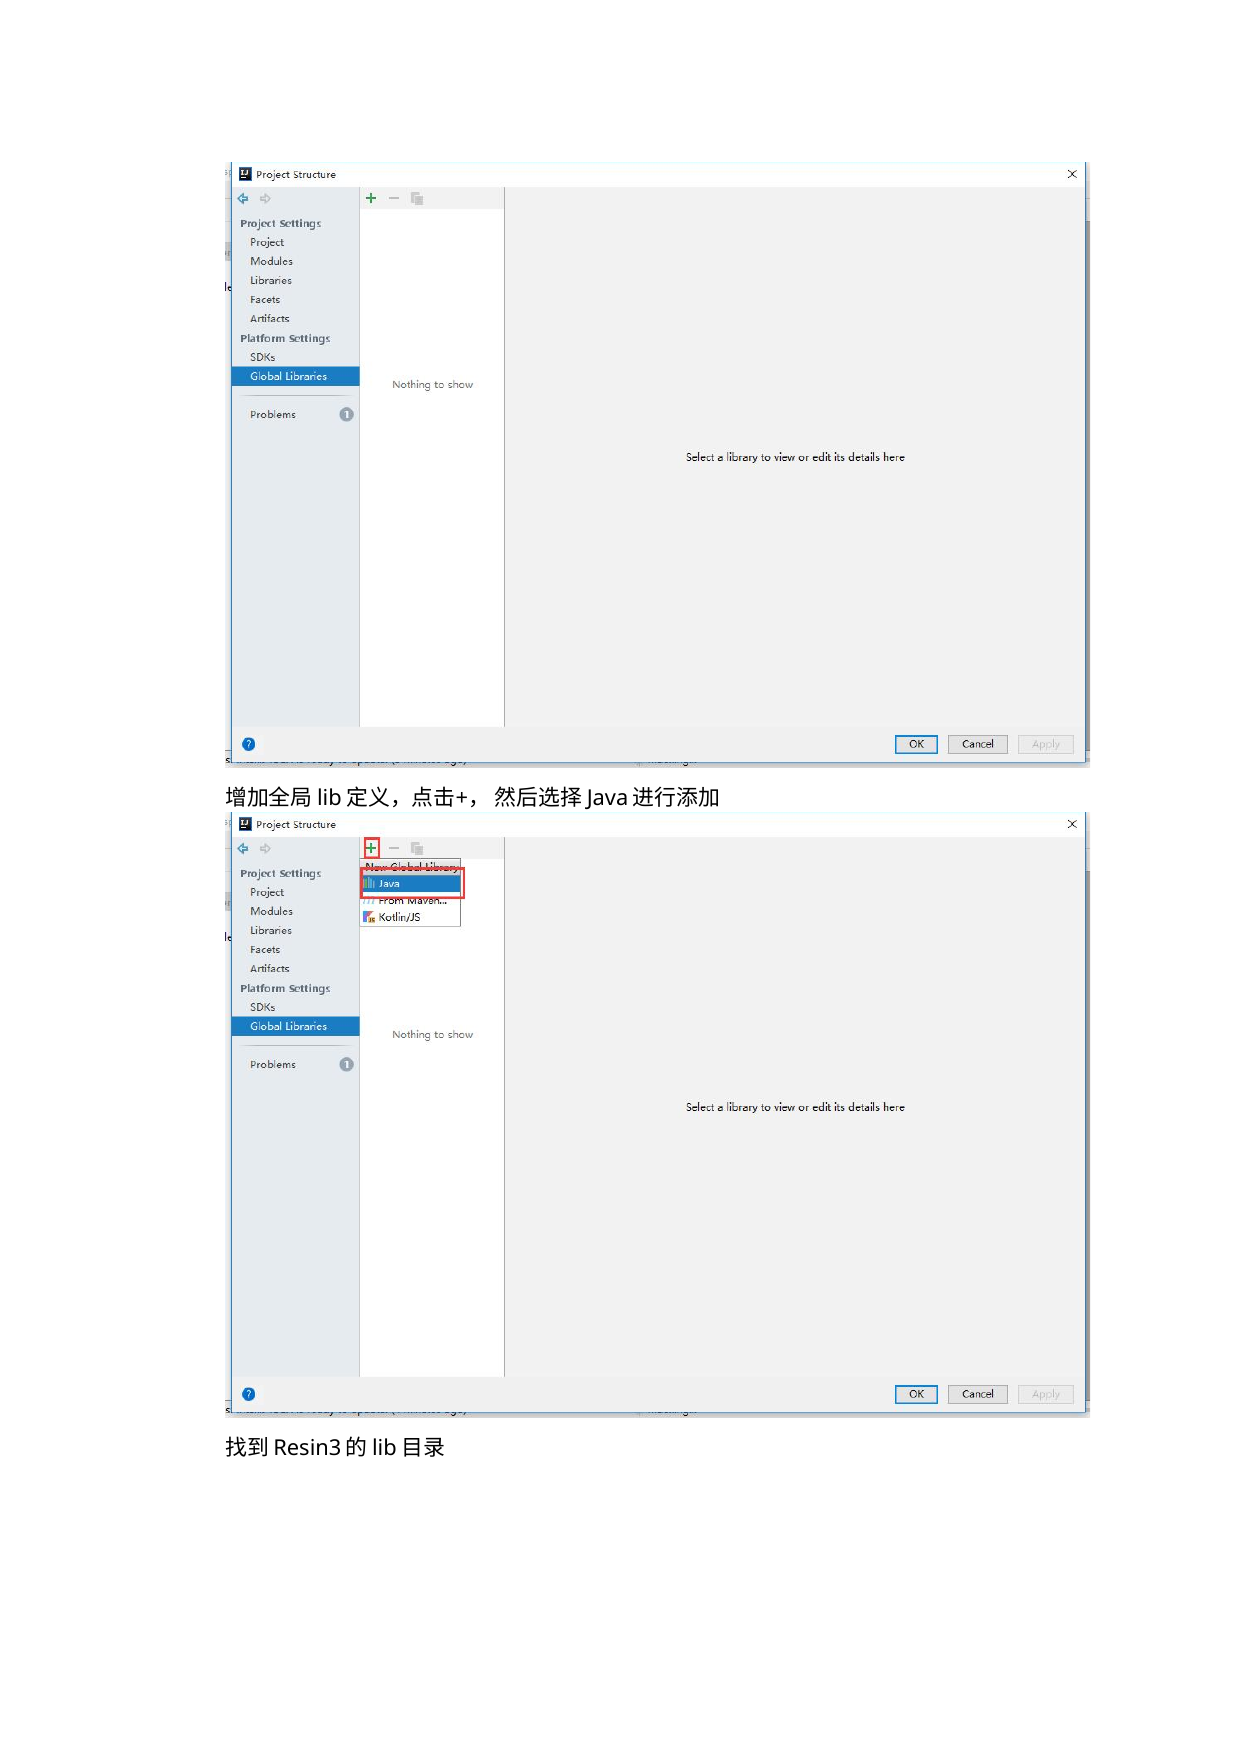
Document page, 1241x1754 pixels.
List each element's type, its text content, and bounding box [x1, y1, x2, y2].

list 找到Resin3的lib目录 [225, 1429, 1053, 1462]
list 增加全局lib定义，点击+， 然后选择Java进行添加 [225, 779, 1053, 812]
picture [225, 162, 1091, 768]
picture [225, 812, 1091, 1418]
